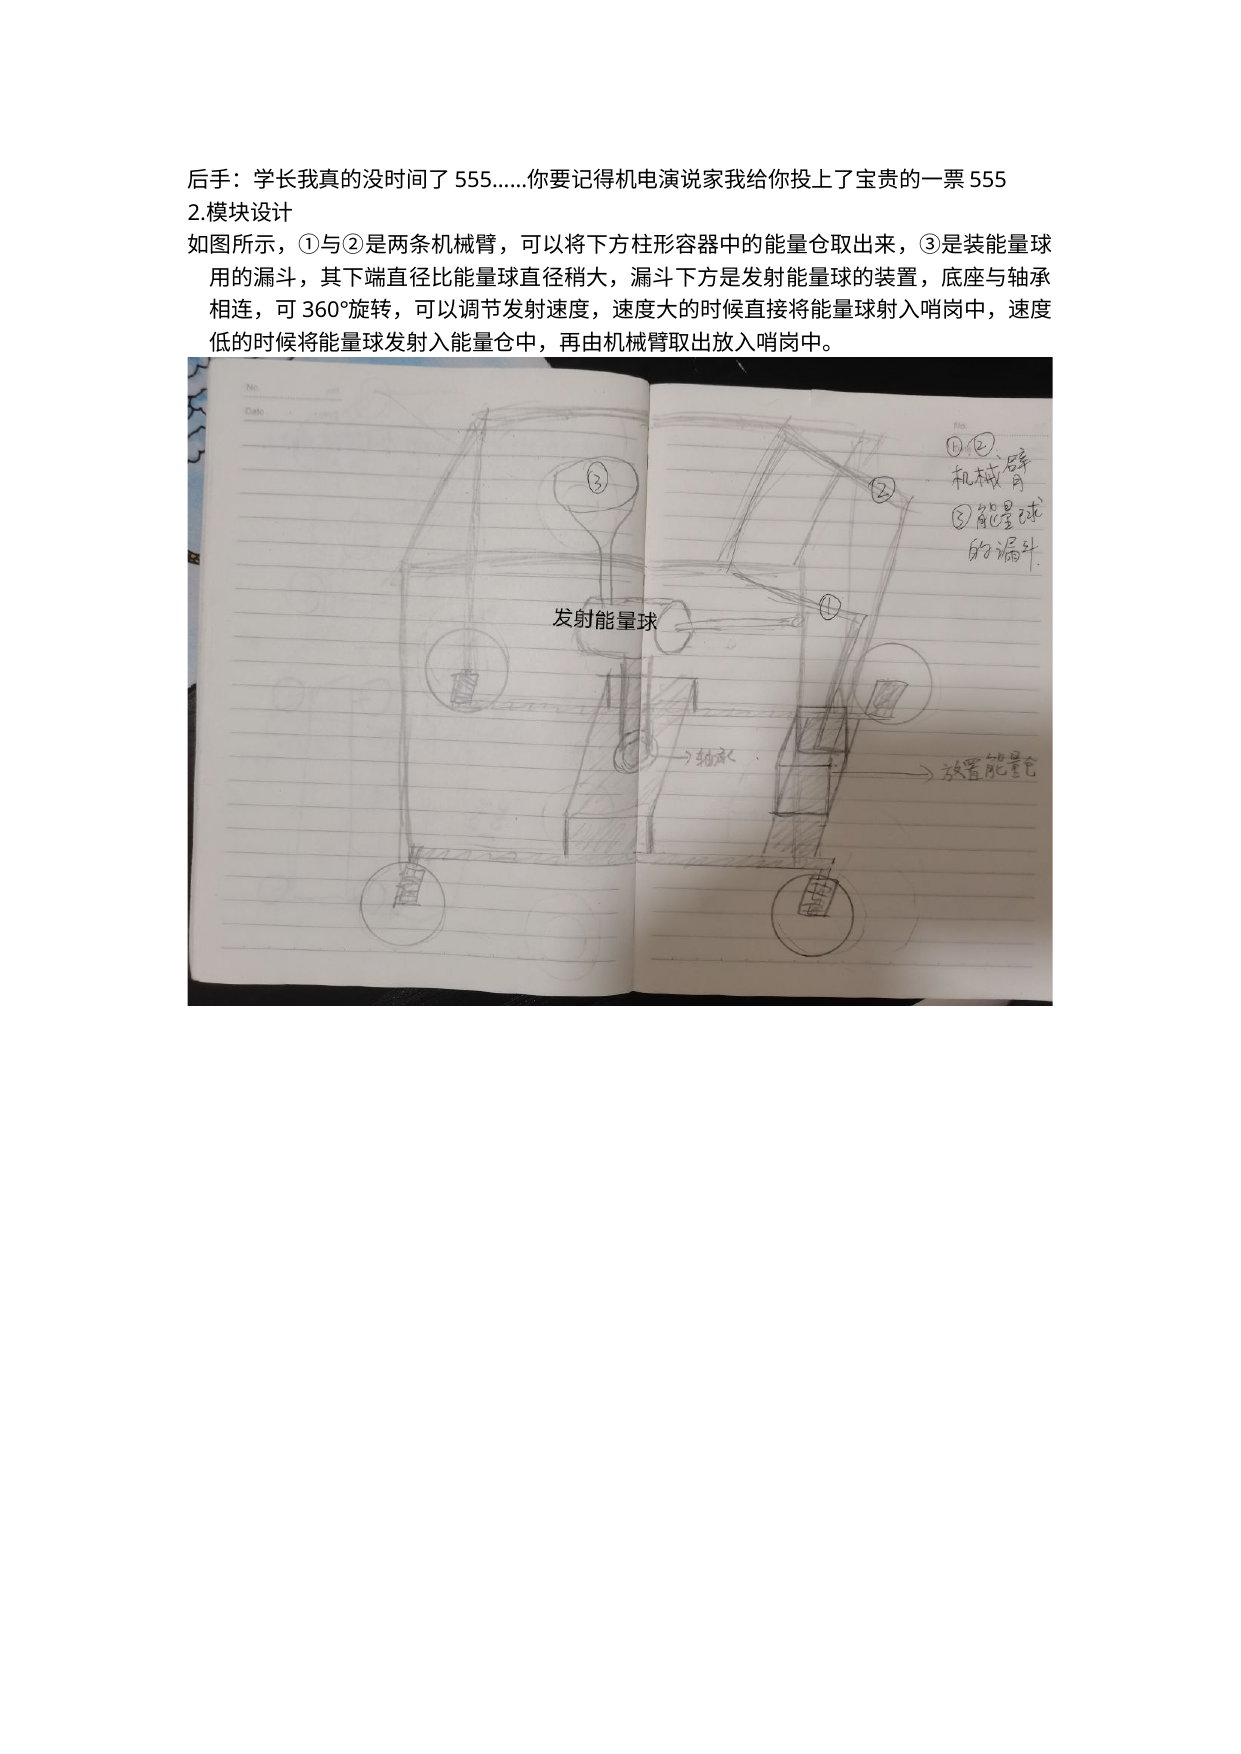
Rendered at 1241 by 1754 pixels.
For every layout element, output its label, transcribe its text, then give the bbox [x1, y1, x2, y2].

picture [187, 357, 1053, 1006]
list 2.模块设计 [187, 194, 1053, 227]
list 后手：学长我真的没时间了555......你要记得机电演说家我给你投上了宝贵的一票555 [187, 162, 1053, 194]
list 如图所示，①与②是两条机械臂，可以将下方柱形容器中的能量仓取出来，③是装能量球用的漏斗，其下端直径比能量球直径稍大，漏斗下方是发射能量球的装置，底座与轴承相连，可360°旋转，可以调节发射速度，速度大的时候直接将能量球射入哨岗中，速度低的时候将能量球发射入能量仓中，再由机械臂取出放入哨岗中。 [187, 227, 1053, 357]
